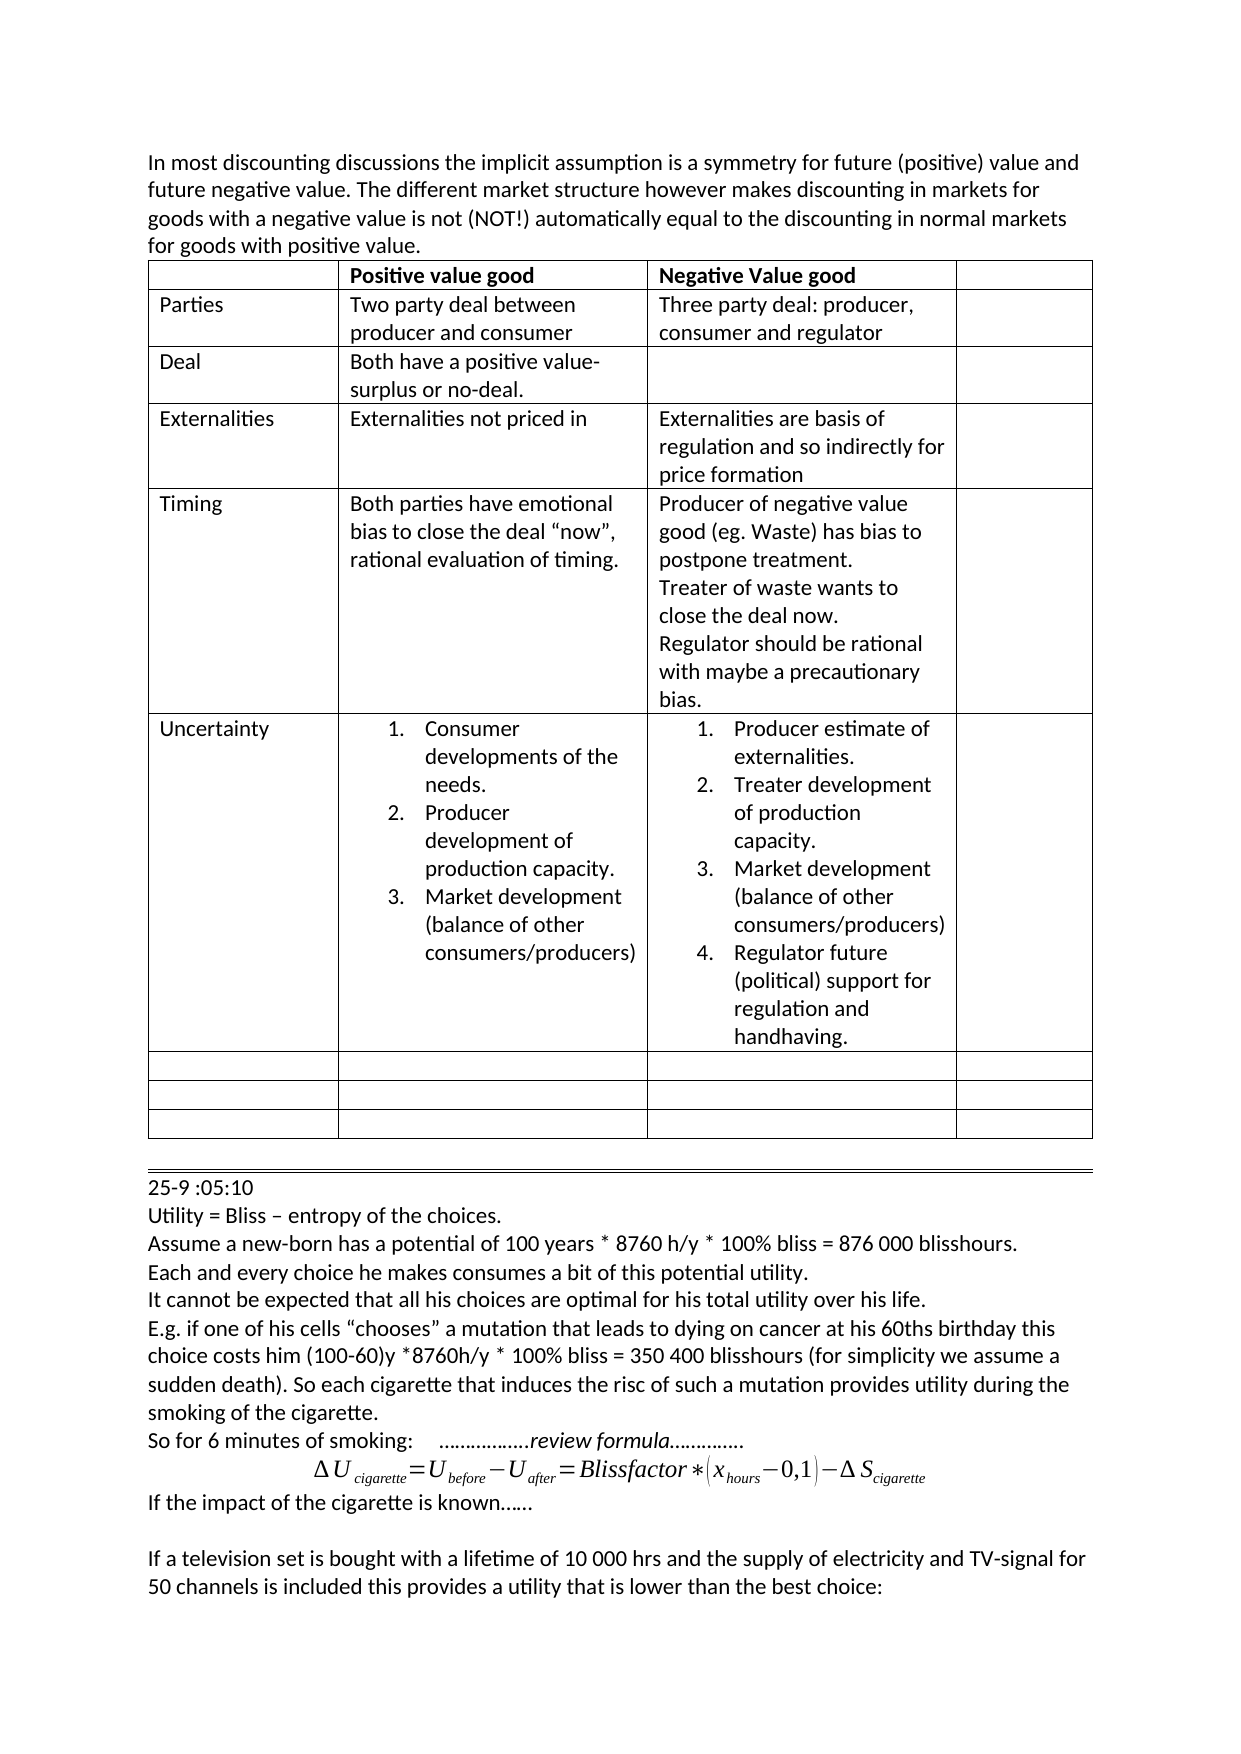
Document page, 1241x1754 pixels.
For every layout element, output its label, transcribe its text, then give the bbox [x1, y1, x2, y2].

table_cell Three party deal: producer, consumer and regulator [648, 290, 956, 346]
text So for 6 minutes of smoking: ……………..review formula………….. [148, 1426, 1093, 1454]
table_cell Producer of negative value good (eg. Waste) has bias to postpone treatment. Treater of waste wants to close the deal now. Regulator should be rational with maybe a precautionary bias. [648, 489, 956, 713]
table_cell Deal [149, 347, 338, 403]
text If the impact of the cigarette is known…… [148, 1488, 1093, 1516]
table_cell [957, 1052, 1092, 1079]
table_cell Timing [149, 489, 338, 713]
table_cell [957, 290, 1092, 346]
text Utility = Bliss – entropy of the choices. [148, 1202, 1093, 1229]
table_header Negative Value good [648, 261, 956, 289]
table_cell [957, 404, 1092, 488]
text Assume a new-born has a potential of 100 years * 8760 h/y * 100% bliss = 876 000 blisshours. [148, 1229, 1093, 1258]
table_cell [957, 1110, 1092, 1138]
table_cell Externalities not priced in [339, 404, 647, 488]
text 25-9 :05:10 [148, 1173, 1093, 1202]
table_cell Uncertainty [149, 714, 338, 1051]
text In most discounting discussions the implicit assumption is a symmetry for future (positive) value and future negative value. The different market structure however makes discounting in markets for goods with a negative value is not (NOT!) automatically equal to the discounting in normal markets for goods with positive value. [148, 148, 1093, 260]
table_header [149, 261, 338, 289]
table_cell Producer estimate of externalities. Treater development of production capacity. Market development (balance of other consumers/producers) Regulator future (political) support for regulation and handhaving. [648, 714, 956, 1051]
table_cell [648, 347, 956, 403]
table_cell Both have a positive value-surplus or no-deal. [339, 347, 647, 403]
table_cell [957, 1081, 1092, 1109]
table_cell Two party deal between producer and consumer [339, 290, 647, 346]
table_cell [339, 1110, 647, 1138]
text If a television set is bought with a lifetime of 10 000 hrs and the supply of electricity and TV-signal for 50 channels is included this provides a utility that is lower than the best choice: [148, 1544, 1093, 1601]
table_cell [957, 347, 1092, 403]
table_cell [648, 1110, 956, 1138]
table_cell [339, 1081, 647, 1109]
table_header Positive value good [339, 261, 647, 289]
text Each and every choice he makes consumes a bit of this potential utility. [148, 1258, 1093, 1286]
text It cannot be expected that all his choices are optimal for his total utility over his life. [148, 1286, 1093, 1314]
table_cell [648, 1081, 956, 1109]
text E.g. if one of his cells “chooses” a mutation that leads to dying on cancer at his 60ths birthday this choice costs him (100-60)y *8760h/y * 100% bliss = 350 400 blisshours (for simplicity we assume a sudden death). So each cigarette that induces the risc of such a mutation provides utility during the smoking of the cigarette. [148, 1314, 1093, 1426]
table_cell [957, 714, 1092, 1051]
table_cell Parties [149, 290, 338, 346]
table_cell [149, 1081, 338, 1109]
table_cell Both parties have emotional bias to close the deal “now”, rational evaluation of timing. [339, 489, 647, 713]
table_cell [149, 1052, 338, 1079]
table_cell Consumer developments of the needs. Producer development of production capacity. Market development (balance of other consumers/producers) [339, 714, 647, 1051]
table_cell [957, 489, 1092, 713]
table_cell Externalities are basis of regulation and so indirectly for price formation [648, 404, 956, 488]
table_header [957, 261, 1092, 289]
table_cell [648, 1052, 956, 1079]
table_cell [149, 1110, 338, 1138]
table_cell [339, 1052, 647, 1079]
table_cell Externalities [149, 404, 338, 488]
